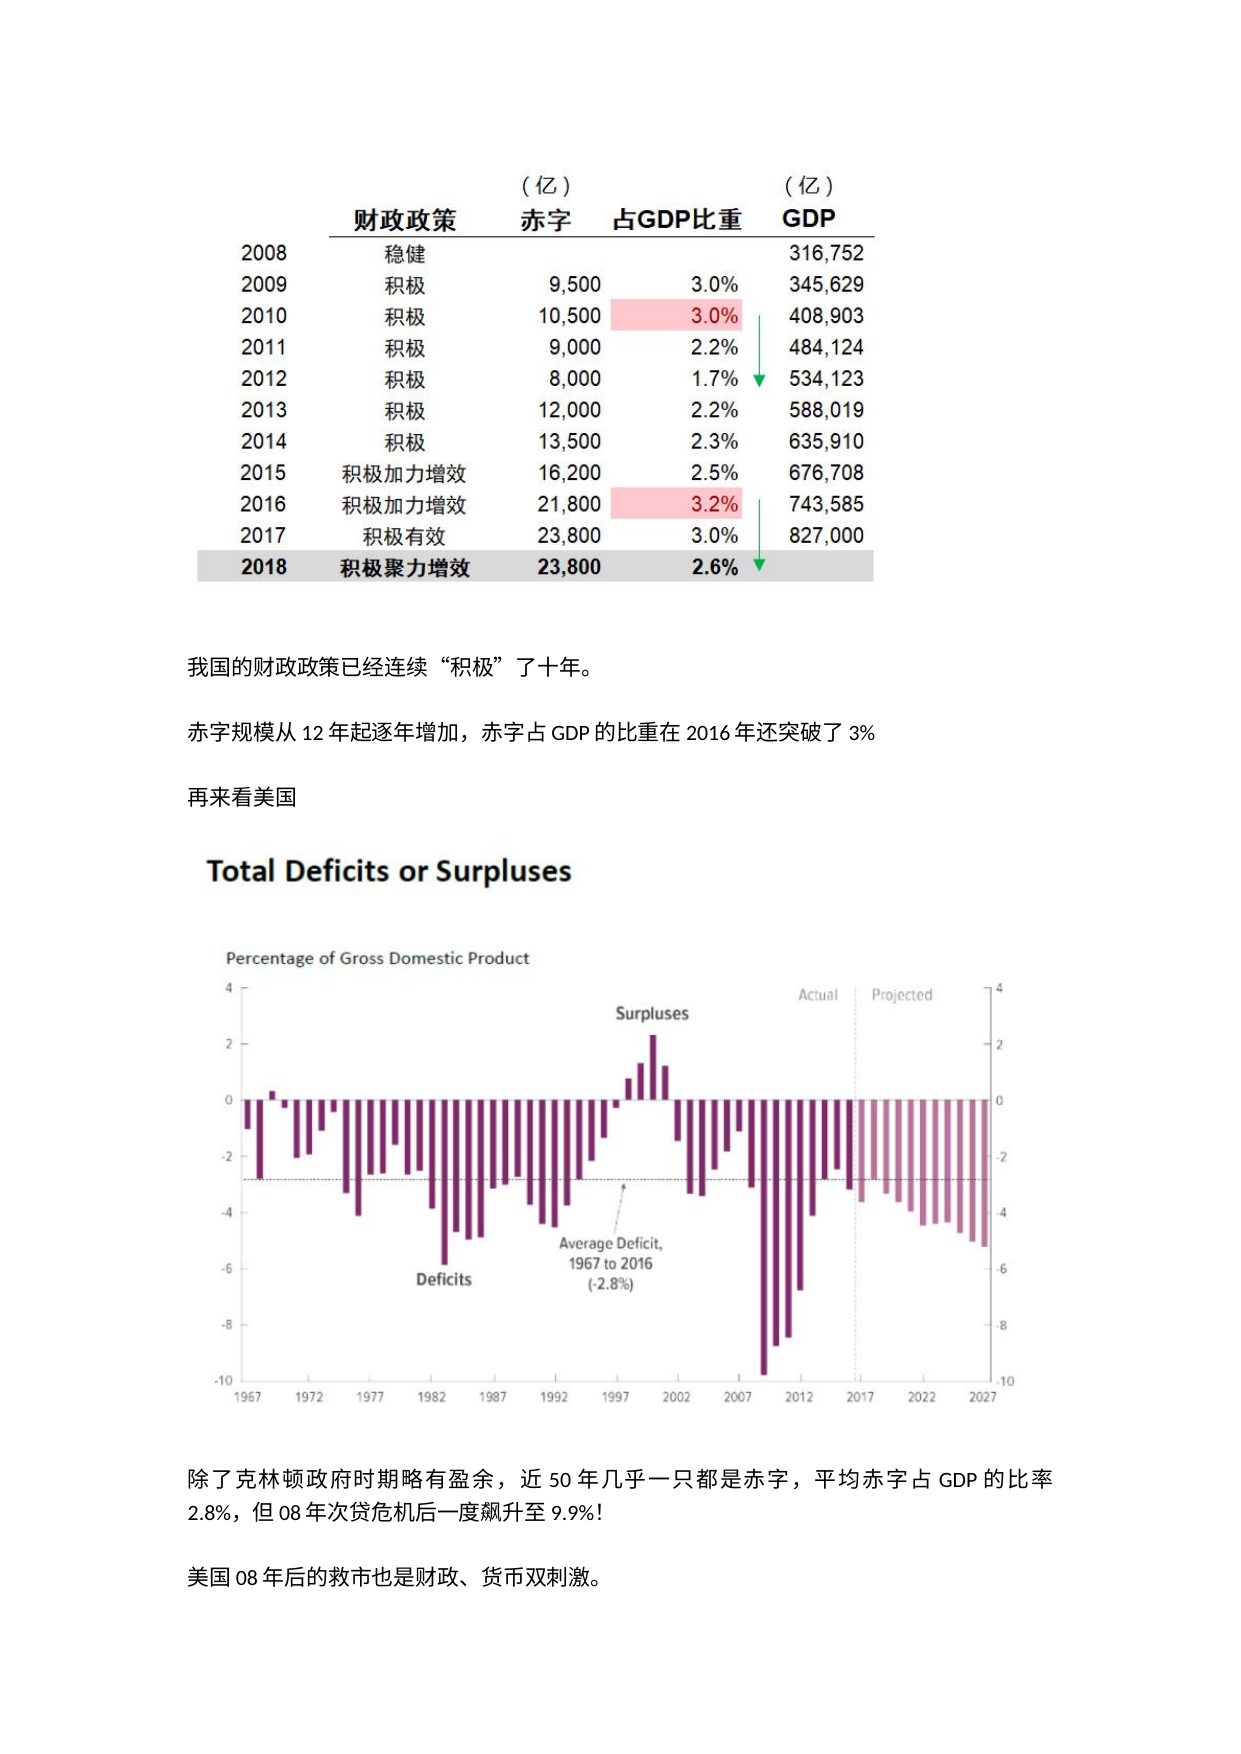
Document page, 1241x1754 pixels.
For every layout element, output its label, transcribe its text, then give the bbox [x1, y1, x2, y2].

text 赤字规模从12年起逐年增加，赤字占GDP的比重在2016年还突破了3% [187, 714, 1053, 747]
text 除了克林顿政府时期略有盈余，近50年几乎一只都是赤字，平均赤字占GDP的比率2.8%，但08年次贷危机后一度飙升至9.9%！ [187, 1462, 1053, 1527]
picture [187, 162, 883, 591]
text 我国的财政政策已经连续“积极”了十年。 [187, 649, 1053, 682]
text 再来看美国 [187, 779, 1053, 812]
text 美国08年后的救市也是财政、货币双刺激。 [187, 1559, 1053, 1592]
picture [187, 844, 1021, 1414]
